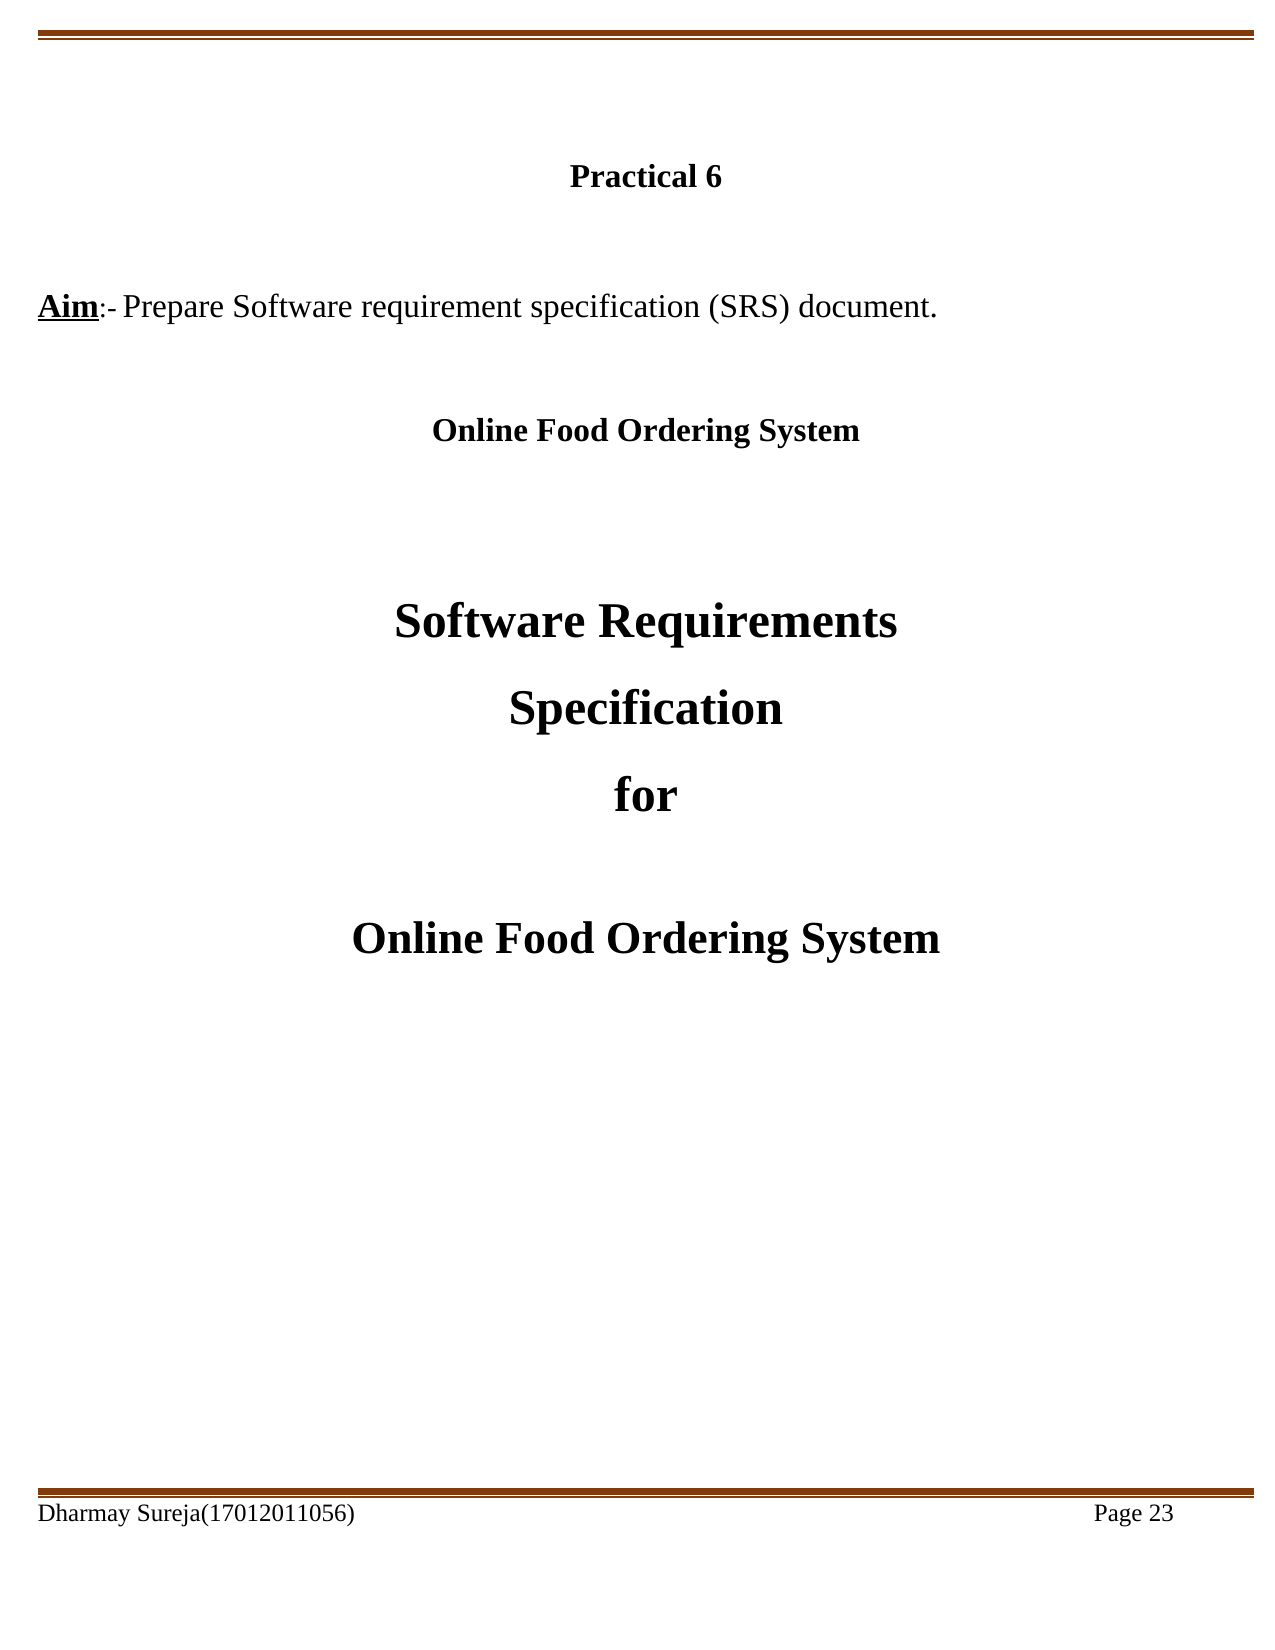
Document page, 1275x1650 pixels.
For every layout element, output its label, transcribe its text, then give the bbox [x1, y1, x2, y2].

text Software Requirements [37, 591, 1254, 648]
text Online Food Ordering System [37, 911, 1254, 963]
text Aim:- Prepare Software requirement specification (SRS) document. [37, 286, 1254, 324]
text Specification [37, 677, 1254, 735]
text Online Food Ordering System [37, 411, 1254, 449]
text Practical 6 [37, 156, 1254, 194]
text for [37, 764, 1254, 822]
